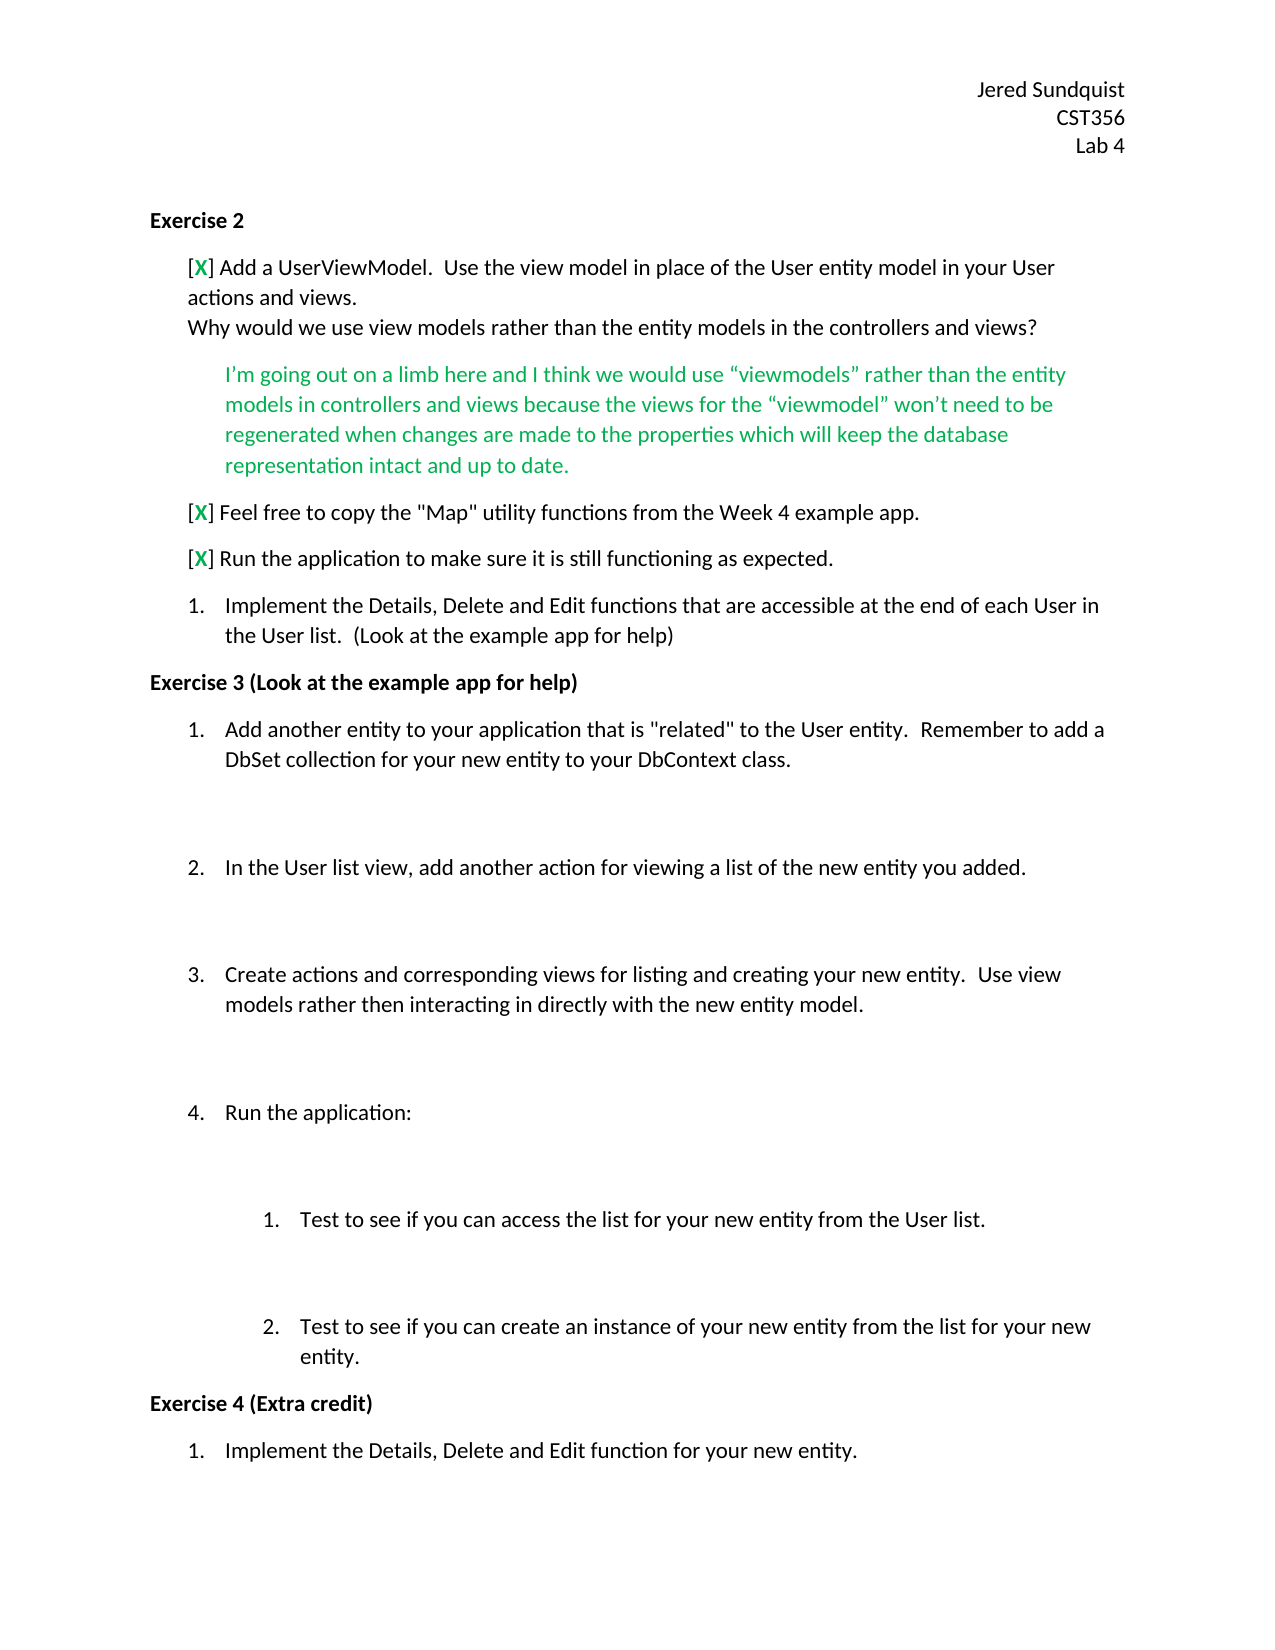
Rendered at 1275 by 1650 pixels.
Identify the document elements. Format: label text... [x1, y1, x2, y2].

text Exercise 2 [150, 206, 1125, 234]
list Implement the Details, Delete and Edit function for your new entity. [187, 1436, 1125, 1464]
list Run the application: [187, 1098, 1125, 1186]
list Test to see if you can create an instance of your new entity from the list for your new entity. [262, 1312, 1125, 1370]
text Exercise 4 (Extra credit) [150, 1389, 1125, 1417]
list Test to see if you can access the list for your new entity from the User list. [262, 1205, 1125, 1293]
text [X] Add a UserViewModel. Use the view model in place of the User entity model in your User actions and views. Why would we use view models rather than the entity models in the controllers and views? [187, 253, 1125, 341]
list Create actions and corresponding views for listing and creating your new entity. Use view models rather then interacting in directly with the new entity model. [187, 960, 1125, 1079]
text [X] Feel free to copy the "Map" utility functions from the Week 4 example app. [187, 498, 1125, 526]
list Implement the Details, Delete and Edit functions that are accessible at the end of each User in the User list. (Look at the example app for help) [187, 591, 1125, 649]
text I’m going out on a limb here and I think we would use “viewmodels” rather than the entity models in controllers and views because the views for the “viewmodel” won’t need to be regenerated when changes are made to the properties which will keep the database representation intact and up to date. [225, 360, 1125, 479]
text Exercise 3 (Look at the example app for help) [150, 668, 1125, 696]
text [X] Run the application to make sure it is still functioning as expected. [187, 544, 1125, 572]
list In the User list view, add another action for viewing a list of the new entity you added. [187, 853, 1125, 941]
list Add another entity to your application that is "related" to the User entity. Remember to add a DbSet collection for your new entity to your DbContext class. [187, 715, 1125, 834]
